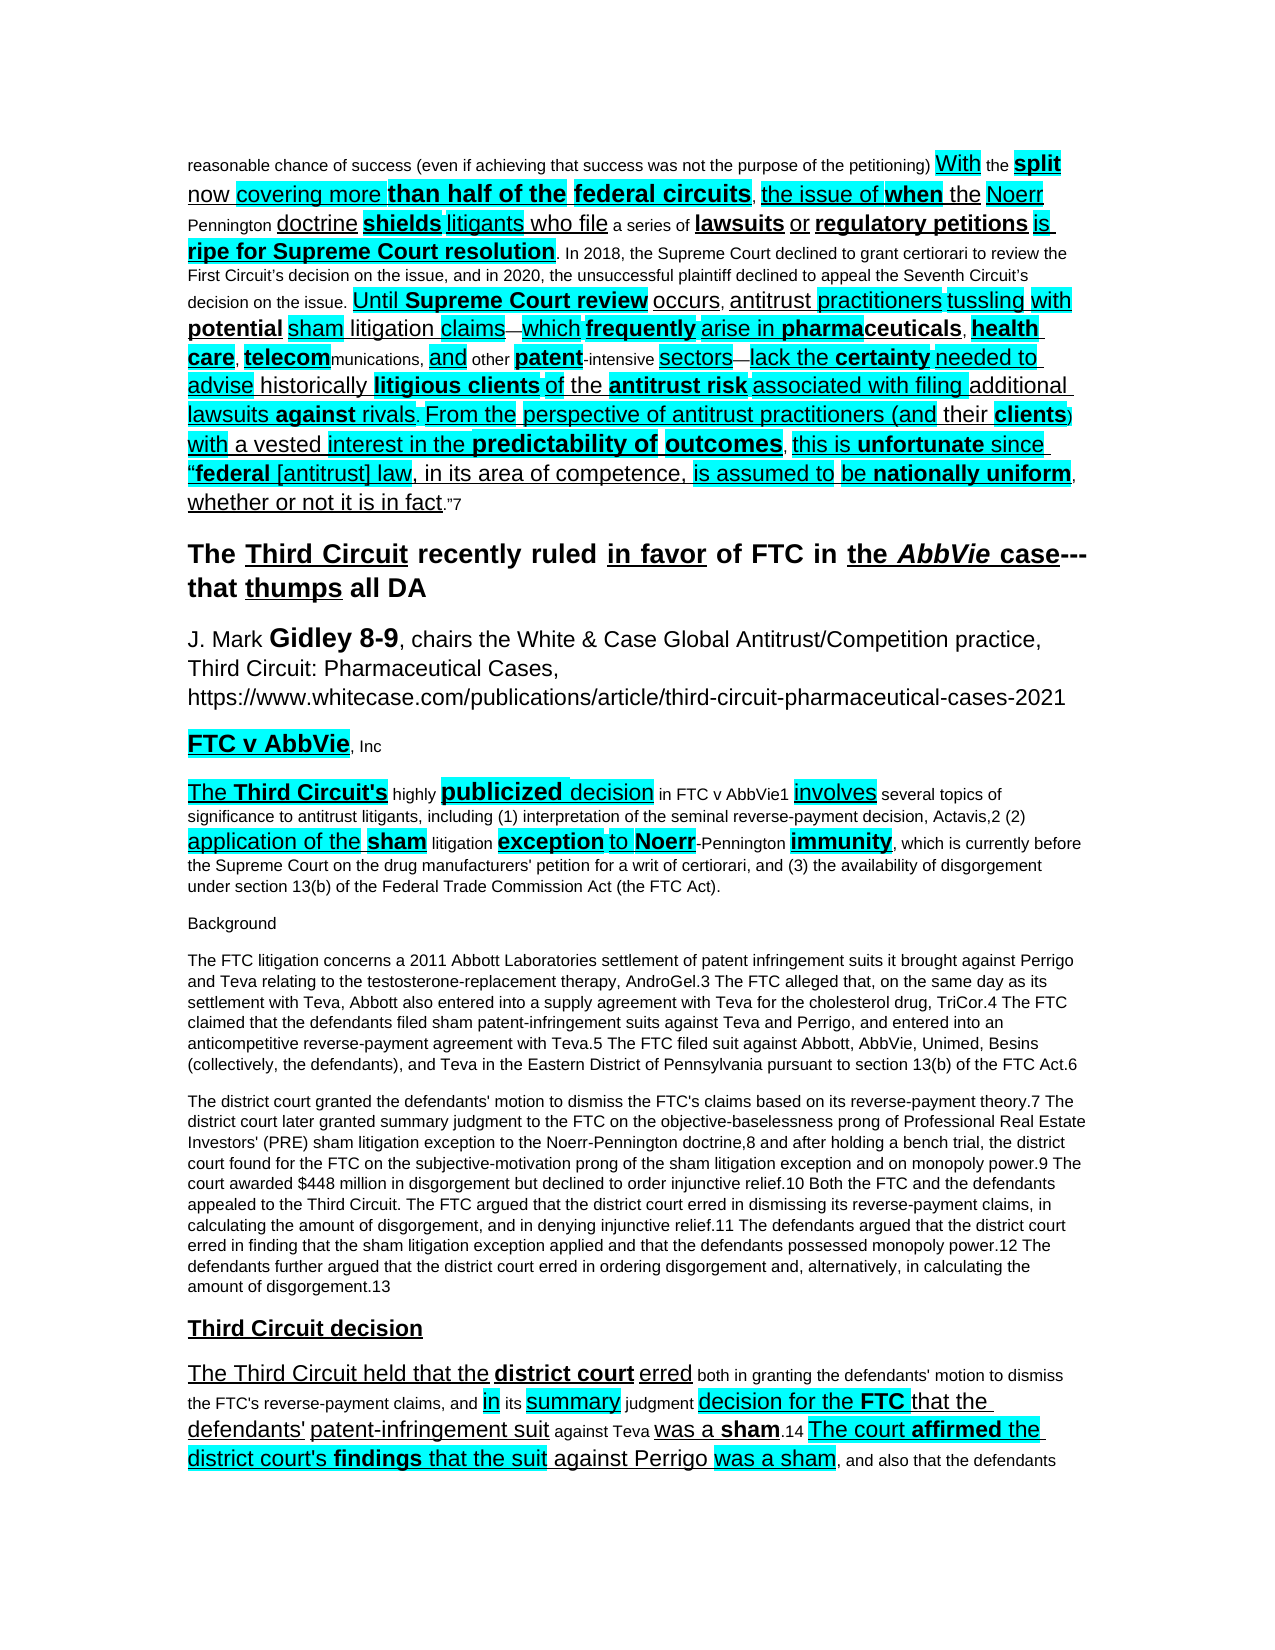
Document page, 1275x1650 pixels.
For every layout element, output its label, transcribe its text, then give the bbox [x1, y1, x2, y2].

text Third Circuit decision [187, 1314, 1087, 1341]
text The FTC litigation concerns a 2011 Abbott Laboratories settlement of patent infringement suits it brought against Perrigo and Teva relating to the testosterone-replacement therapy, AndroGel.3 The FTC alleged that, on the same day as its settlement with Teva, Abbott also entered into a supply agreement with Teva for the cholesterol drug, TriCor.4 The FTC claimed that the defendants filed sham patent-infringement suits against Teva and Perrigo, and entered into an anticompetitive reverse-payment agreement with Teva.5 The FTC filed suit against Abbott, AbbVie, Unimed, Besins (collectively, the defendants), and Teva in the Eastern District of Pennsylvania pursuant to section 13(b) of the FTC Act.6 [187, 951, 1087, 1073]
text The Third Circuit's highly publicized decision in FTC v AbbVie1 involves several topics of significance to antitrust litigants, including (1) interpretation of the seminal reverse-payment decision, Actavis,2 (2) application of the sham litigation exception to Noerr-Pennington immunity, which is currently before the Supreme Court on the drug manufacturers' petition for a writ of certiorari, and (3) the availability of disgorgement under section 13(b) of the Federal Trade Commission Act (the FTC Act). [187, 777, 1087, 896]
text The Third Circuit recently ruled in favor of FTC in the AbbVie case---that thumps all DA [187, 538, 1087, 603]
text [187, 1359, 1087, 1471]
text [187, 150, 1087, 515]
text J. Mark Gidley 8-9, chairs the White & Case Global Antitrust/Competition practice, Third Circuit: Pharmaceutical Cases, https://www.whitecase.com/publications/article/third-circuit-pharmaceutical-cases-2021 [187, 622, 1087, 710]
text FTC v AbbVie, Inc [350, 729, 1087, 758]
text Background [187, 914, 1087, 933]
text The district court granted the defendants' motion to dismiss the FTC's claims based on its reverse-payment theory.7 The district court later granted summary judgment to the FTC on the objective-baselessness prong of Professional Real Estate Investors' (PRE) sham litigation exception to the Noerr-Pennington doctrine,8 and after holding a bench trial, the district court found for the FTC on the subjective-motivation prong of the sham litigation exception and on monopoly power.9 The court awarded $448 million in disgorgement but declined to order injunctive relief.10 Both the FTC and the defendants appealed to the Third Circuit. The FTC argued that the district court erred in dismissing its reverse-payment claims, in calculating the amount of disgorgement, and in denying injunctive relief.11 The defendants argued that the district court erred in finding that the sham litigation exception applied and that the defendants possessed monopoly power.12 The defendants further argued that the district court erred in ordering disgorgement and, alternatively, in calculating the amount of disgorgement.13 [187, 1092, 1087, 1296]
